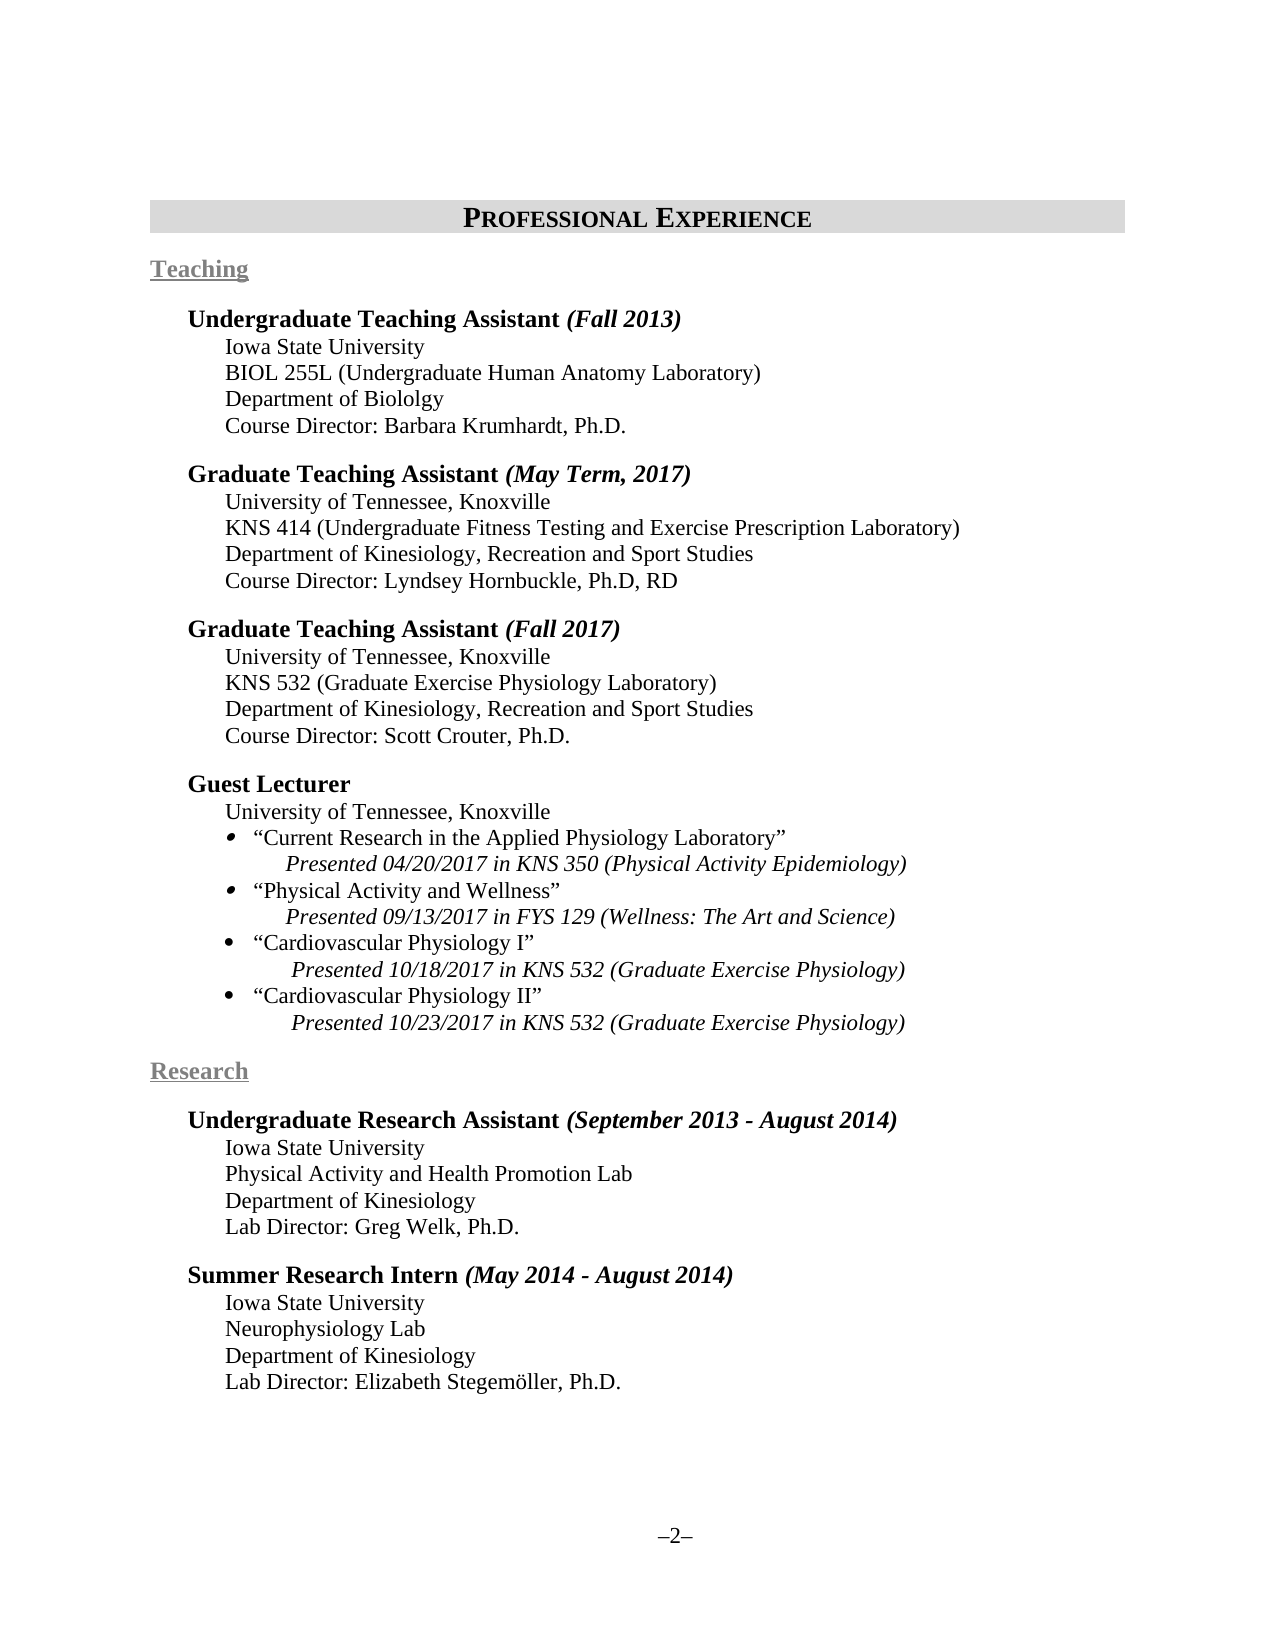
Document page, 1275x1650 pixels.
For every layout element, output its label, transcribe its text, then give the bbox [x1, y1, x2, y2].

subtitle Undergraduate Teaching Assistant (Fall 2013) [187, 304, 1125, 333]
text BIOL 255L (Undergraduate Human Anatomy Laboratory) [225, 359, 1125, 385]
text Department of Kinesiology, Recreation and Sport Studies [225, 695, 1125, 722]
text Department of Kinesiology, Recreation and Sport Studies [225, 540, 1125, 567]
subtitle Graduate Teaching Assistant (May Term, 2017) [187, 459, 1125, 488]
text University of Tennessee, Knoxville [225, 798, 1125, 824]
text University of Tennessee, Knoxville [225, 488, 1125, 514]
subtitle Research [150, 1056, 1125, 1084]
subtitle Graduate Teaching Assistant (Fall 2017) [187, 614, 1125, 643]
text Physical Activity and Health Promotion Lab [225, 1160, 1125, 1187]
text Course Director: Lyndsey Hornbuckle, Ph.D, RD [225, 567, 1125, 593]
subtitle Undergraduate Research Assistant (September 2013 - August 2014) [187, 1105, 1125, 1134]
list “Current Research in the Applied Physiology Laboratory” Presented 04/20/2017 in KNS 350 (Physical Activity Epidemiology) [225, 824, 1125, 877]
text Department of Kinesiology [225, 1187, 1125, 1213]
subtitle Teaching [150, 254, 1125, 283]
text Lab Director: Greg Welk, Ph.D. [225, 1213, 1125, 1239]
list “Physical Activity and Wellness” Presented 09/13/2017 in FYS 129 (Wellness: The Art and Science) [225, 877, 1125, 929]
text KNS 414 (Undergraduate Fitness Testing and Exercise Prescription Laboratory) [225, 514, 1125, 540]
subtitle Guest Lecturer [187, 769, 1125, 798]
text Neurophysiology Lab [225, 1315, 1125, 1342]
list “Cardiovascular Physiology II” Presented 10/23/2017 in KNS 532 (Graduate Exercise Physiology) [225, 982, 1125, 1035]
text Iowa State University [225, 1134, 1125, 1160]
text Iowa State University [225, 333, 1125, 359]
text Course Director: Scott Crouter, Ph.D. [225, 722, 1125, 748]
text Lab Director: Elizabeth Stegemöller, Ph.D. [225, 1368, 1125, 1394]
text Department of Biololgy [225, 385, 1125, 412]
subtitle Summer Research Intern (May 2014 - August 2014) [187, 1260, 1125, 1289]
text Course Director: Barbara Krumhardt, Ph.D. [225, 412, 1125, 438]
text Department of Kinesiology [225, 1342, 1125, 1368]
list “Cardiovascular Physiology I” Presented 10/18/2017 in KNS 532 (Graduate Exercise Physiology) [225, 929, 1125, 982]
subtitle Professional Experience [150, 200, 1125, 233]
text KNS 532 (Graduate Exercise Physiology Laboratory) [225, 669, 1125, 695]
text Iowa State University [225, 1289, 1125, 1315]
text University of Tennessee, Knoxville [225, 643, 1125, 669]
